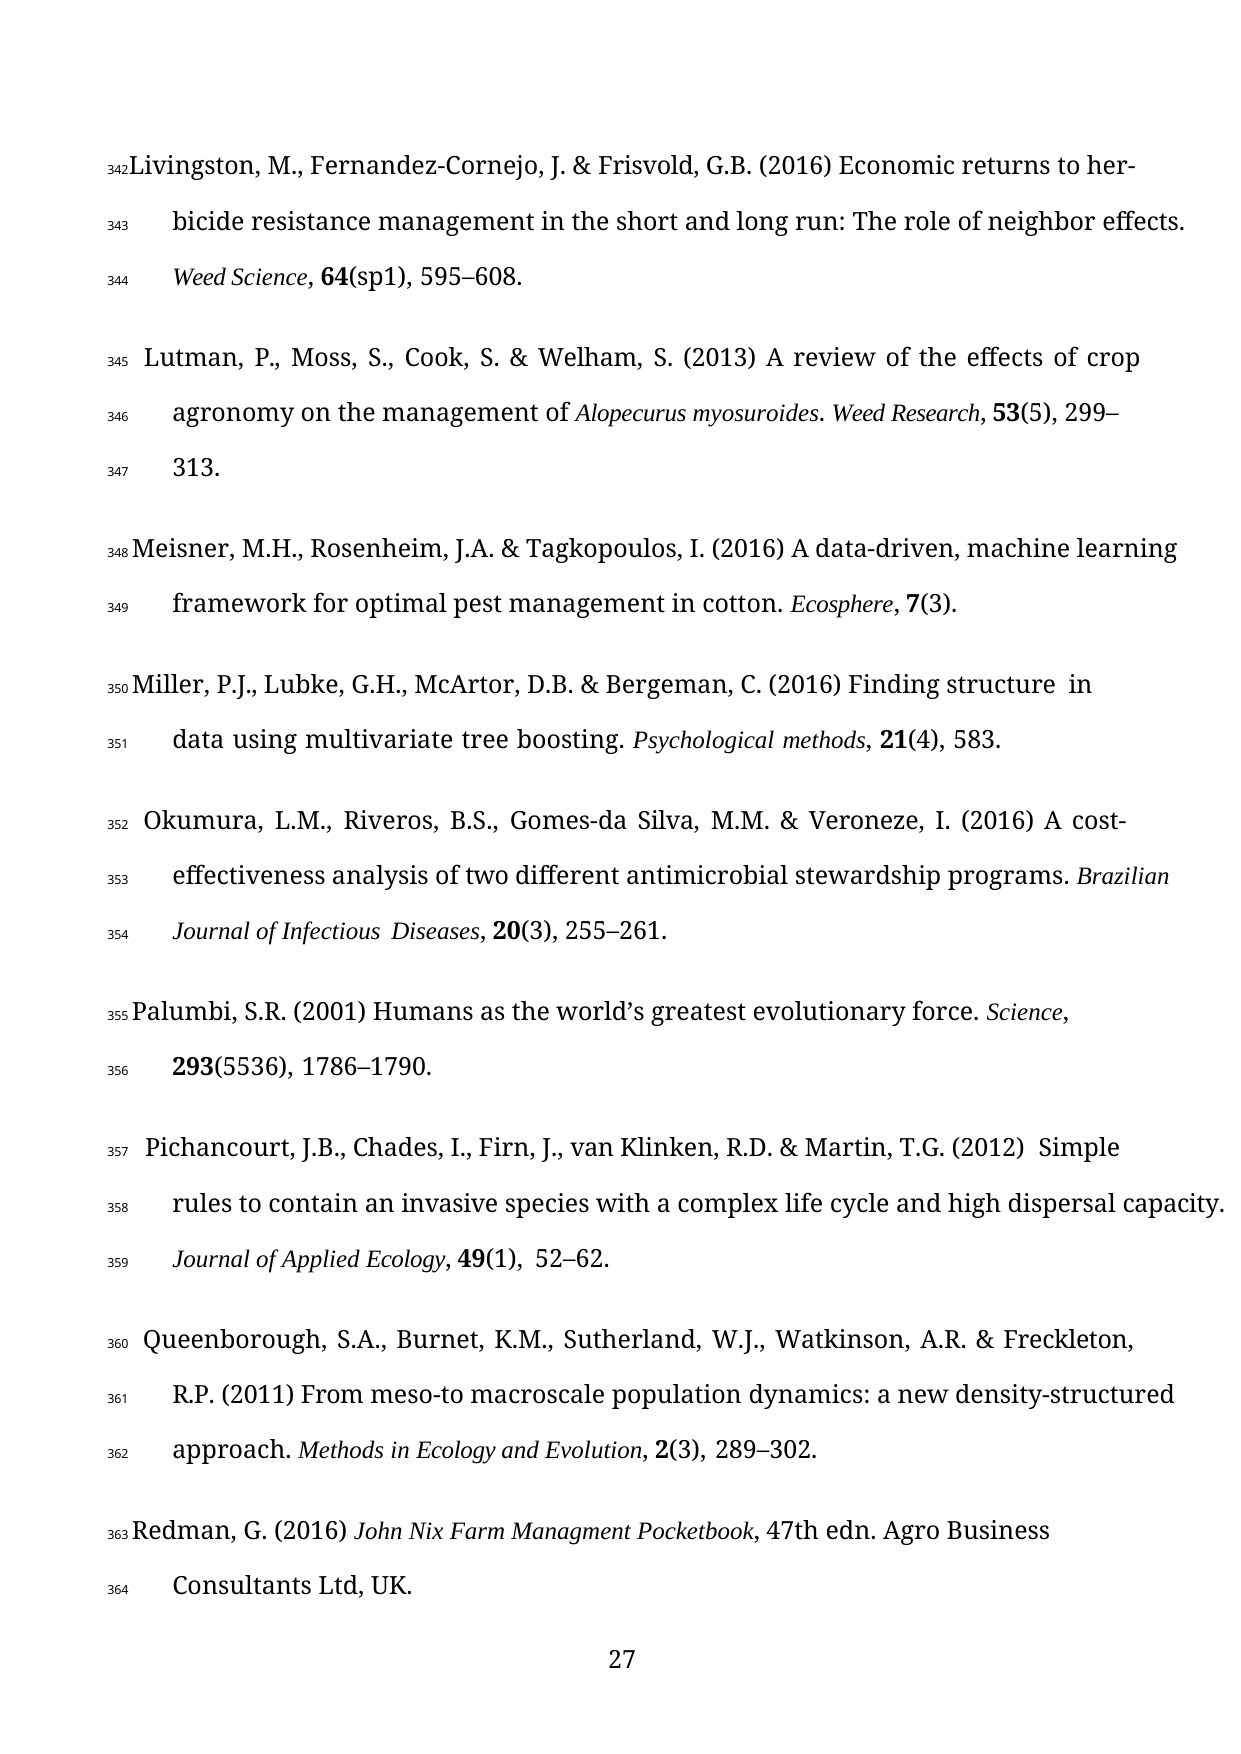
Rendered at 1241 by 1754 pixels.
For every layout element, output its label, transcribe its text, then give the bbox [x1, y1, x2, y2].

text 350 Miller, P.J., Lubke, G.H., McArtor, D.B. & Bergeman, C. (2016) Finding structure in [107, 667, 1240, 701]
text 364 Consultants Ltd, UK. [107, 1568, 1240, 1602]
text 349 framework for optimal pest management in cotton. Ecosphere, 7(3). [107, 586, 1240, 620]
text 354 Journal of Infectious Diseases, 20(3), 255–261. [107, 913, 1240, 947]
text 342Livingston, M., Fernandez-Cornejo, J. & Frisvold, G.B. (2016) Economic returns to her- [107, 148, 1240, 182]
text 344 Weed Science, 64(sp1), 595–608. [107, 258, 1240, 292]
text 362 approach. Methods in Ecology and Evolution, 2(3), 289–302. [107, 1432, 1240, 1466]
text 351 data using multivariate tree boosting. Psychological methods, 21(4), 583. [107, 722, 1240, 756]
text 352 Okumura, L.M., Riveros, B.S., Gomes-da Silva, M.M. & Veroneze, I. (2016) A cost- [107, 803, 1240, 837]
text 360 Queenborough, S.A., Burnet, K.M., Sutherland, W.J., Watkinson, A.R. & Freckleton, [107, 1321, 1240, 1356]
text 346 agronomy on the management of Alopecurus myosuroides. Weed Research, 53(5), 299– [107, 394, 1240, 428]
text 361 R.P. (2011) From meso-to macroscale population dynamics: a new density-structured [107, 1377, 1240, 1411]
text 357 Pichancourt, J.B., Chades, I., Firn, J., van Klinken, R.D. & Martin, T.G. (2012) Simple [107, 1130, 1240, 1164]
text 353 effectiveness analysis of two different antimicrobial stewardship programs. Brazilian [107, 858, 1240, 892]
text 348 Meisner, M.H., Rosenheim, J.A. & Tagkopoulos, I. (2016) A data-driven, machine learning [107, 531, 1240, 565]
text 345 Lutman, P., Moss, S., Cook, S. & Welham, S. (2013) A review of the effects of crop [107, 339, 1240, 373]
text 359 Journal of Applied Ecology, 49(1), 52–62. [107, 1240, 1240, 1274]
text 356 293(5536), 1786–1790. [107, 1049, 1240, 1083]
text 363 Redman, G. (2016) John Nix Farm Managment Pocketbook, 47th edn. Agro Business [107, 1512, 1240, 1547]
text 347 313. [107, 450, 1240, 484]
text 358 rules to contain an invasive species with a complex life cycle and high dispersal capacity. [107, 1185, 1240, 1219]
text 355 Palumbi, S.R. (2001) Humans as the world’s greatest evolutionary force. Science, [107, 993, 1240, 1027]
text 343 bicide resistance management in the short and long run: The role of neighbor effects. [107, 203, 1240, 237]
